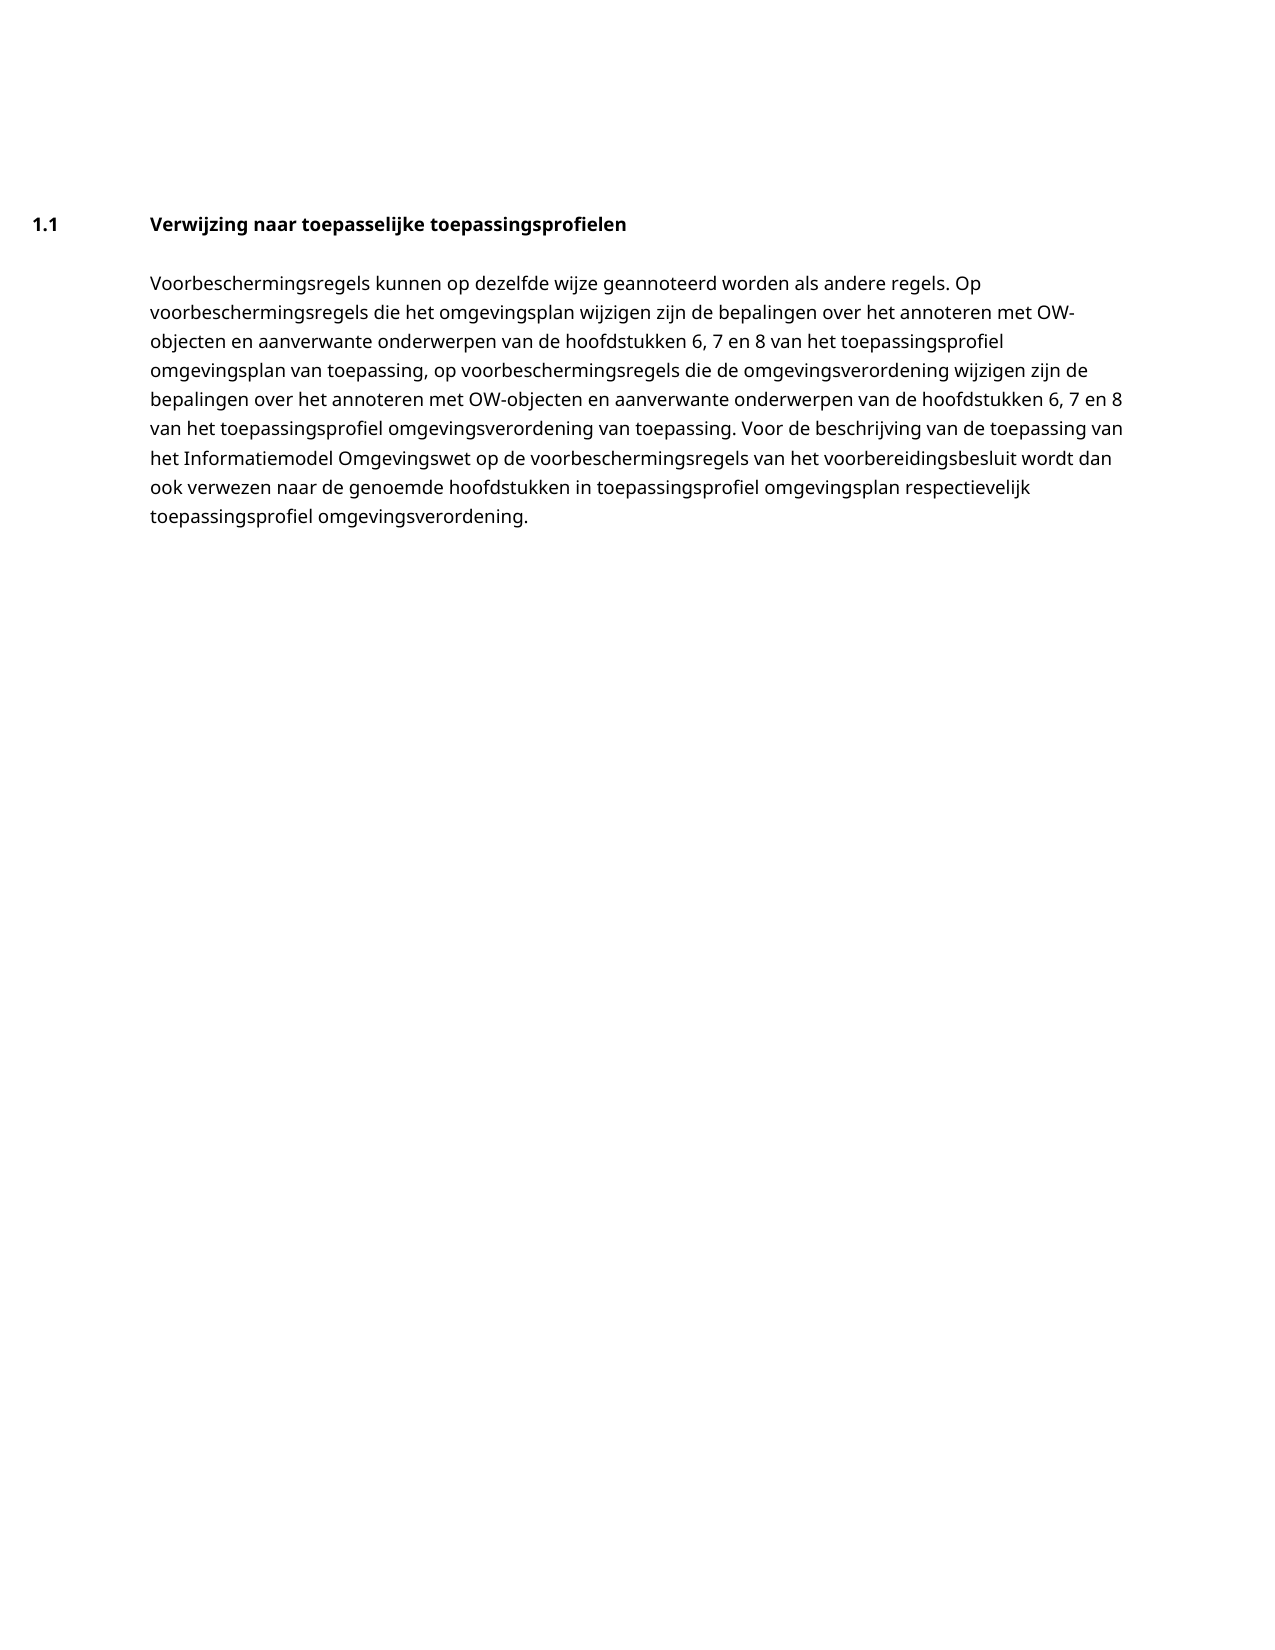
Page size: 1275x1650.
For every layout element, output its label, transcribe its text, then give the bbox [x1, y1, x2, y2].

subtitle Verwijzing naar toepasselijke toepassingsprofielen [32, 208, 1125, 237]
text Voorbeschermingsregels kunnen op dezelfde wijze geannoteerd worden als andere regels. Op voorbeschermingsregels die het omgevingsplan wijzigen zijn de bepalingen over het annoteren met OW-objecten en aanverwante onderwerpen van de hoofdstukken 6, 7 en 8 van het toepassingsprofiel omgevingsplan van toepassing, op voorbeschermingsregels die de omgevingsverordening wijzigen zijn de bepalingen over het annoteren met OW-objecten en aanverwante onderwerpen van de hoofdstukken 6, 7 en 8 van het toepassingsprofiel omgevingsverordening van toepassing. Voor de beschrijving van de toepassing van het Informatiemodel Omgevingswet op de voorbeschermingsregels van het voorbereidingsbesluit wordt dan ook verwezen naar de genoemde hoofdstukken in toepassingsprofiel omgevingsplan respectievelijk toepassingsprofiel omgevingsverordening. [150, 267, 1125, 529]
